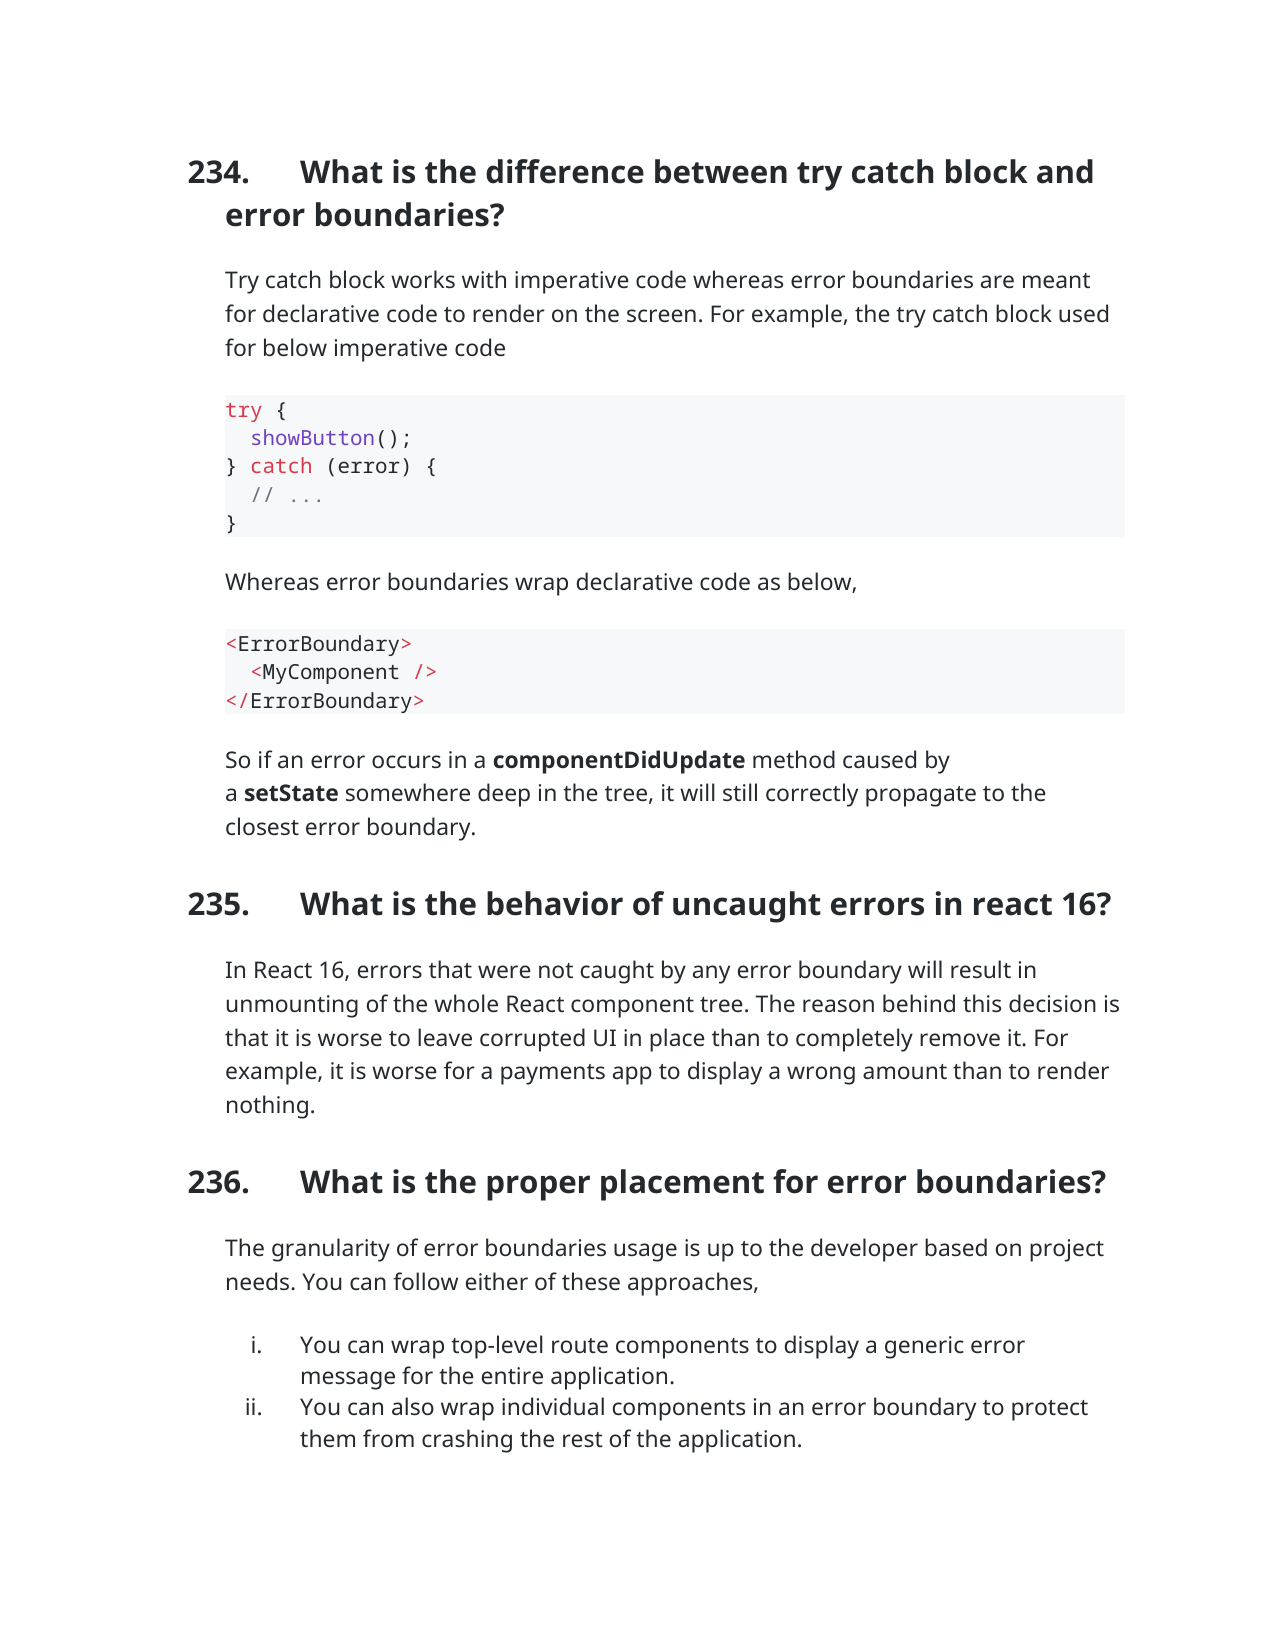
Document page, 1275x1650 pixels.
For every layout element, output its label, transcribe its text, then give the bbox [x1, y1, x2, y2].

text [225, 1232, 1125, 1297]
text showButton(); [225, 423, 1125, 452]
text try { [225, 395, 1125, 423]
text // ... [225, 480, 1125, 508]
text } [225, 508, 1125, 537]
subtitle What is the difference between try catch block and error boundaries? [187, 150, 1125, 235]
text <MyComponent /> [225, 657, 1125, 686]
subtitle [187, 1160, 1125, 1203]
text Whereas error boundaries wrap declarative code as below, [225, 566, 1125, 597]
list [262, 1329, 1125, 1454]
text </ErrorBoundary> [225, 686, 1125, 714]
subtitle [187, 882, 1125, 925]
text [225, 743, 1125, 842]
text Try catch block works with imperative code whereas error boundaries are meant for declarative code to render on the screen. For example, the try catch block used for below imperative code [225, 264, 1125, 363]
text } catch (error) { [225, 452, 1125, 480]
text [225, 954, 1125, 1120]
text <ErrorBoundary> [225, 629, 1125, 657]
